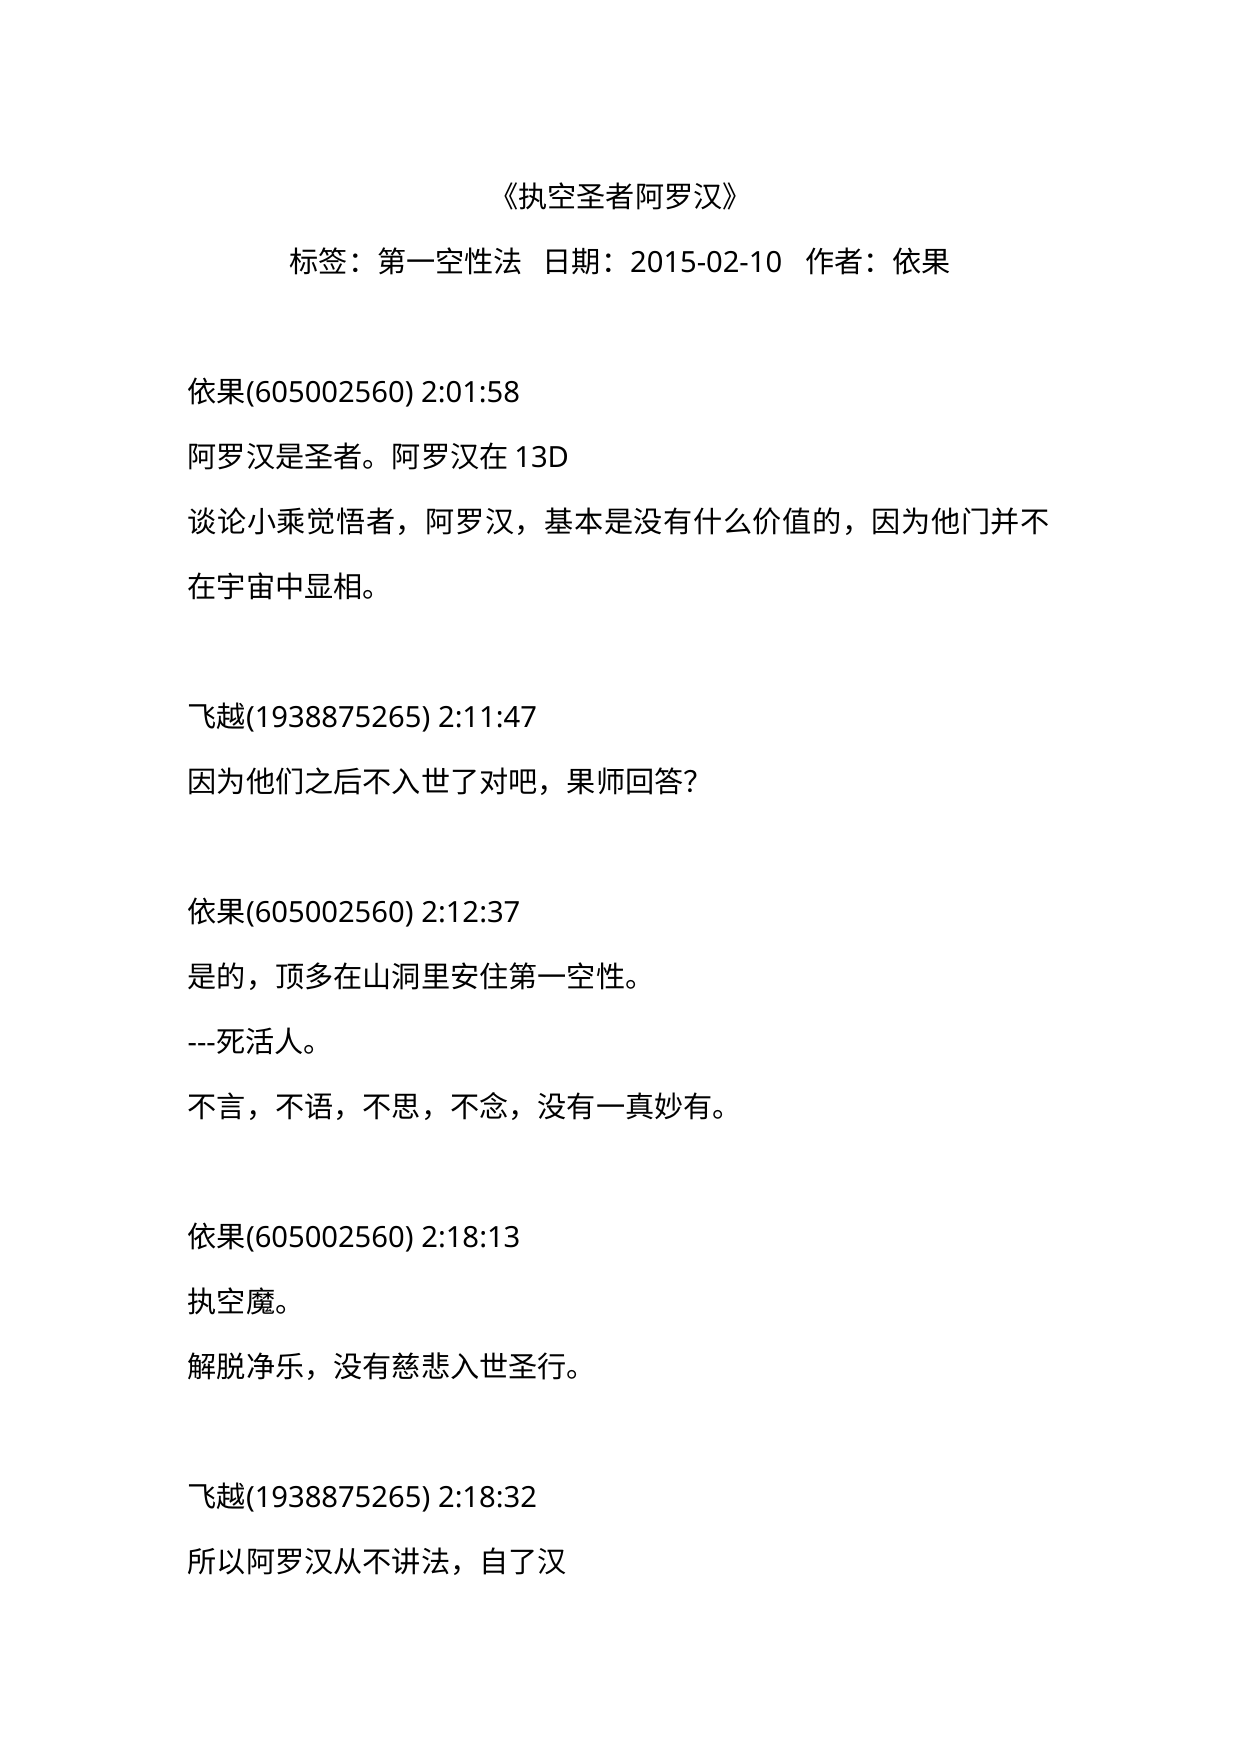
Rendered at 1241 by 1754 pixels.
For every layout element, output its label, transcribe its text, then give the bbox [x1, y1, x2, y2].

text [187, 292, 1053, 1592]
text 《执空圣者阿罗汉》 [187, 162, 1053, 227]
text 标签：第一空性法 日期：2015-02-10 作者：依果 [187, 227, 1053, 292]
